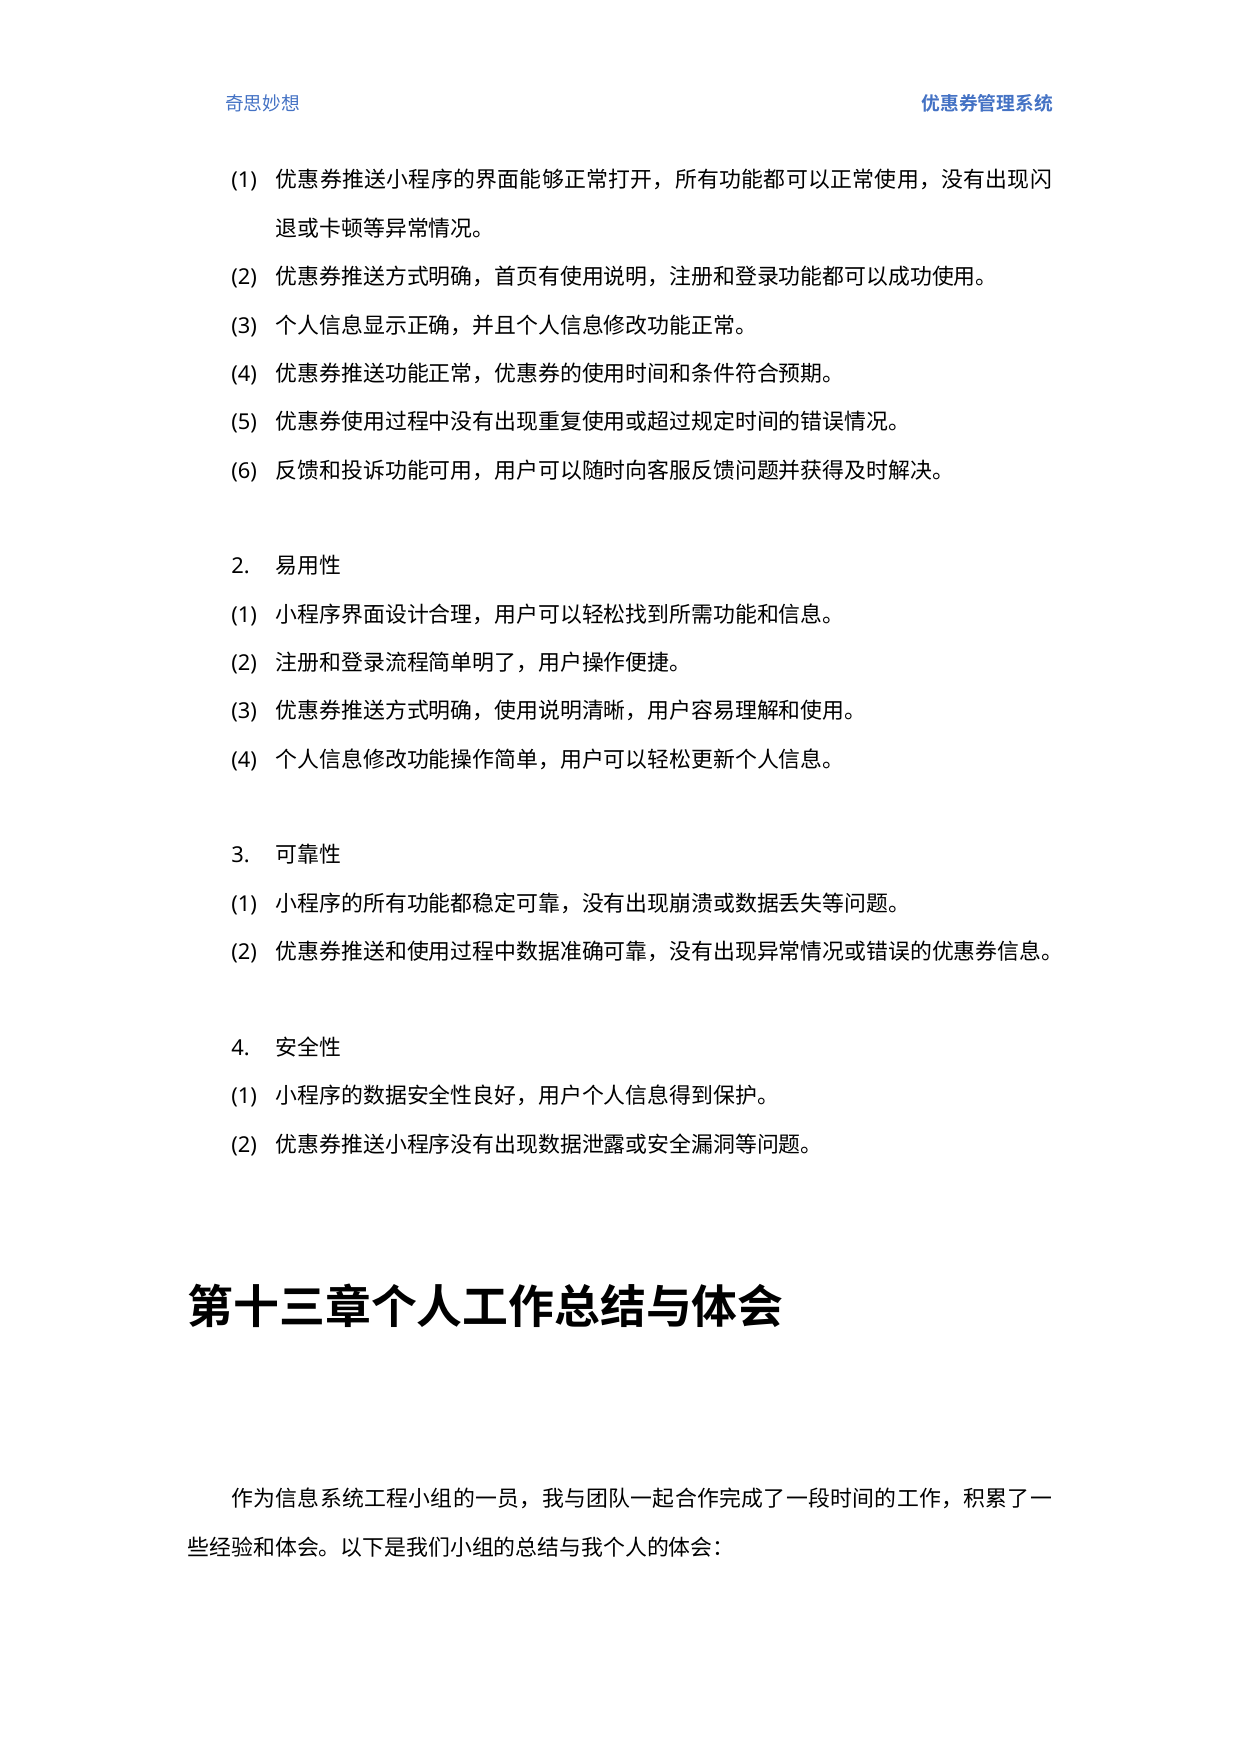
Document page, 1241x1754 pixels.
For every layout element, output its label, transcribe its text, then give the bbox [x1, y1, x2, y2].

list 可靠性 [231, 837, 1053, 870]
list 个人信息显示正确，并且个人信息修改功能正常。 [231, 307, 1053, 340]
list 优惠券推送方式明确，使用说明清晰，用户容易理解和使用。 [231, 693, 1053, 726]
list 优惠券推送方式明确，首页有使用说明，注册和登录功能都可以成功使用。 [231, 259, 1053, 292]
list 小程序界面设计合理，用户可以轻松找到所需功能和信息。 [231, 596, 1053, 629]
list 优惠券推送和使用过程中数据准确可靠，没有出现异常情况或错误的优惠券信息。 [231, 934, 1053, 966]
list 优惠券推送小程序没有出现数据泄露或安全漏洞等问题。 [231, 1126, 1053, 1159]
list 小程序的数据安全性良好，用户个人信息得到保护。 [231, 1078, 1053, 1110]
subtitle 第十三章个人工作总结与体会 [187, 1255, 1053, 1353]
list 优惠券推送功能正常，优惠券的使用时间和条件符合预期。 [231, 356, 1053, 388]
list 个人信息修改功能操作简单，用户可以轻松更新个人信息。 [231, 741, 1053, 774]
text 作为信息系统工程小组的一员，我与团队一起合作完成了一段时间的工作，积累了一些经验和体会。以下是我们小组的总结与我个人的体会： [187, 1481, 1053, 1562]
list 注册和登录流程简单明了，用户操作便捷。 [231, 645, 1053, 677]
list 反馈和投诉功能可用，用户可以随时向客服反馈问题并获得及时解决。 [231, 452, 1053, 485]
list 小程序的所有功能都稳定可靠，没有出现崩溃或数据丢失等问题。 [231, 886, 1053, 918]
list 优惠券使用过程中没有出现重复使用或超过规定时间的错误情况。 [231, 404, 1053, 437]
list 优惠券推送小程序的界面能够正常打开，所有功能都可以正常使用，没有出现闪退或卡顿等异常情况。 [231, 162, 1053, 243]
list 安全性 [231, 1029, 1053, 1062]
list 易用性 [231, 548, 1053, 581]
